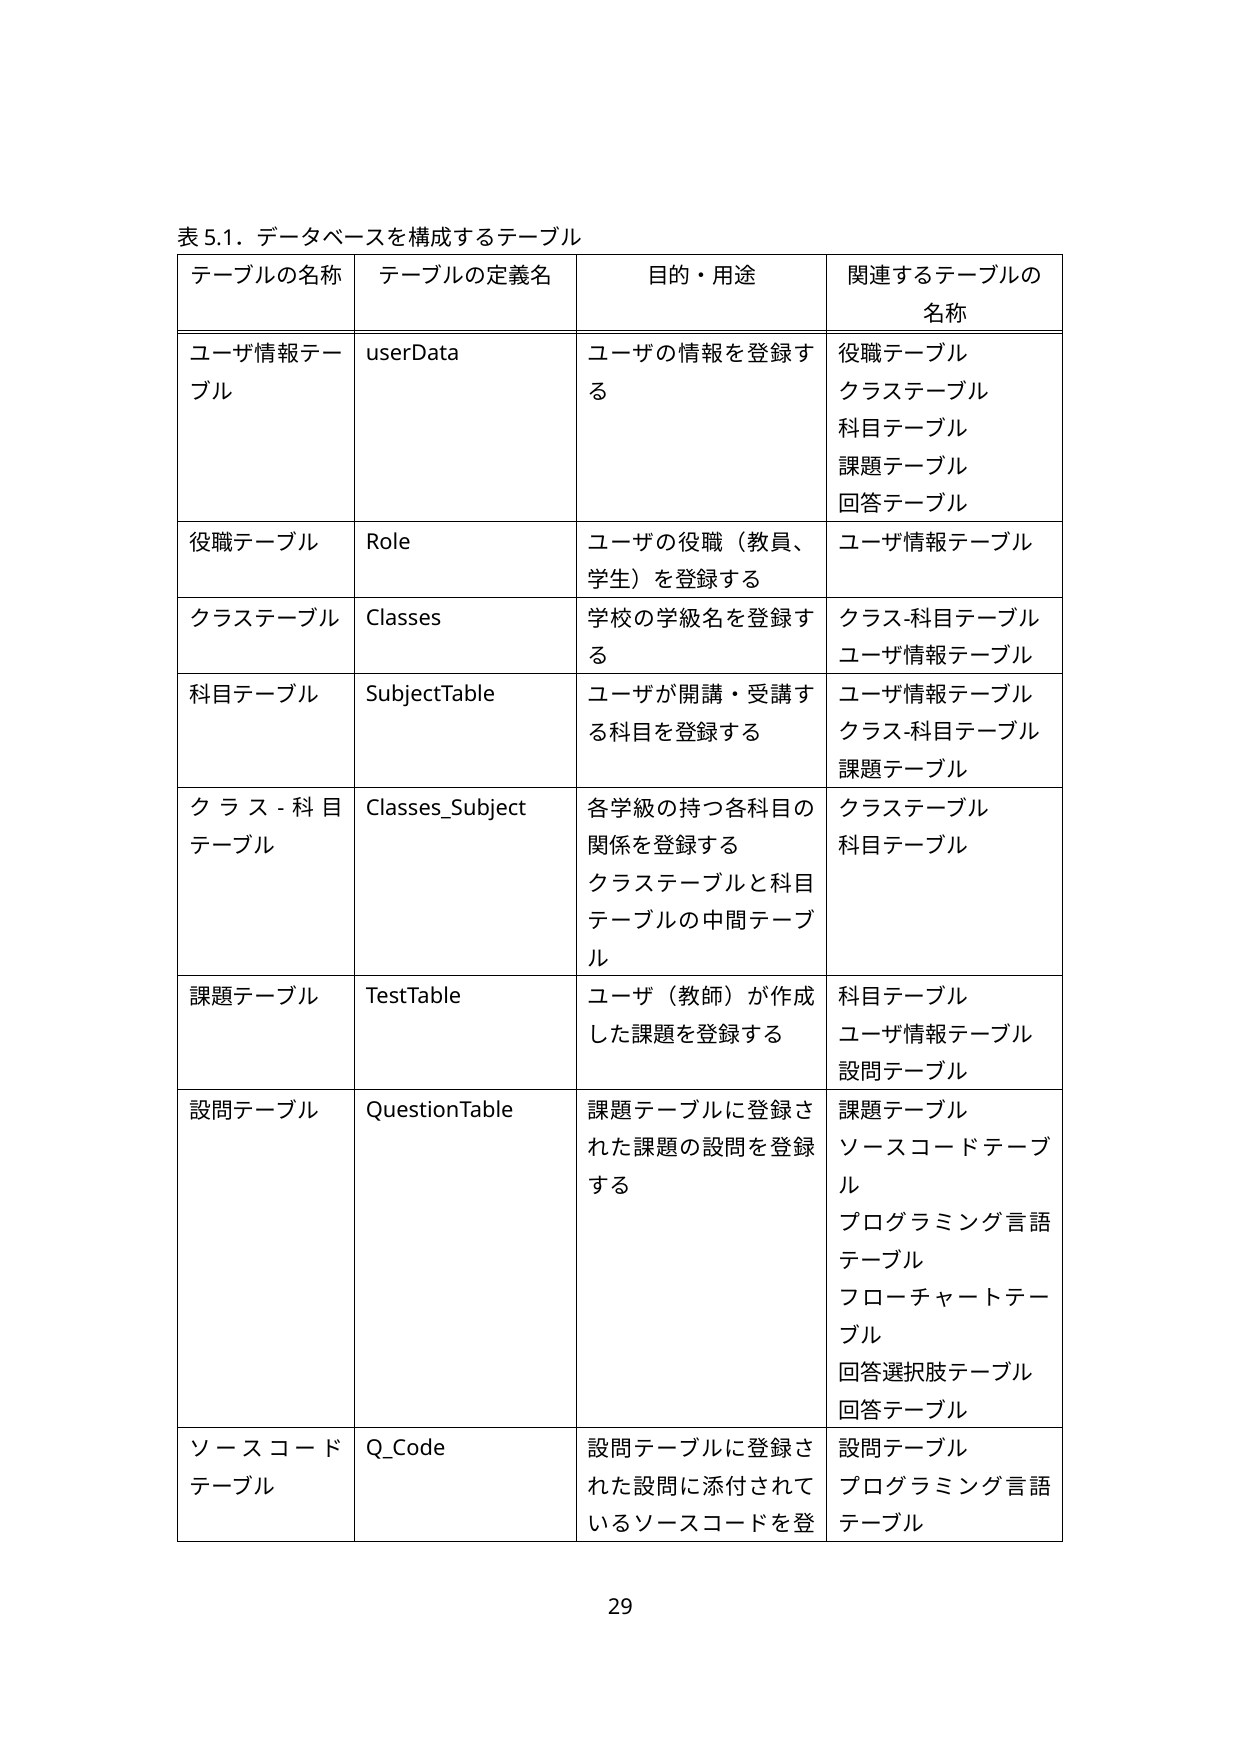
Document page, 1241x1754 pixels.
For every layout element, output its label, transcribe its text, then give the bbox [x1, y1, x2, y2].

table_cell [577, 1428, 826, 1541]
table_cell SubjectTable [355, 674, 576, 787]
table_cell 課題テーブル [178, 976, 354, 1089]
table_header 関連するテーブルの名称 [827, 255, 1062, 330]
table_cell 科目テーブル [178, 674, 354, 787]
table_cell ユーザの役職（教員、学生）を登録する [577, 522, 826, 597]
table_cell 各学級の持つ各科目の関係を登録する クラステーブルと科目テーブルの中間テーブル [577, 788, 826, 975]
table_cell クラステーブル [178, 598, 354, 673]
table_cell 課題テーブル ソースコードテーブル プログラミング言語テーブル フローチャートテーブル 回答選択肢テーブル 回答テーブル [827, 1090, 1062, 1427]
table_cell 科目テーブル ユーザ情報テーブル 設問テーブル [827, 976, 1062, 1089]
table_cell 役職テーブル [178, 522, 354, 597]
table_header テーブルの名称 [178, 255, 354, 330]
table_header 目的・用途 [577, 255, 826, 330]
table_cell 課題テーブルに登録された課題の設問を登録する [577, 1090, 826, 1427]
table_cell Classes_Subject [355, 788, 576, 975]
table_cell クラステーブル 科目テーブル [827, 788, 1062, 975]
table_cell QuestionTable [355, 1090, 576, 1427]
table_cell 学校の学級名を登録する [577, 598, 826, 673]
table_cell 設問テーブル [178, 1090, 354, 1427]
table_cell Q_Code [355, 1428, 576, 1541]
table_cell userData [355, 334, 576, 521]
table_cell ソースコードテーブル [178, 1428, 354, 1541]
table_cell TestTable [355, 976, 576, 1089]
text 表5.1．データベースを構成するテーブル [177, 217, 1063, 254]
table_cell Role [355, 522, 576, 597]
table_cell ユーザ（教師）が作成した課題を登録する [577, 976, 826, 1089]
table_cell ユーザ情報テーブル [827, 522, 1062, 597]
table_cell 役職テーブル クラステーブル 科目テーブル 課題テーブル 回答テーブル [827, 334, 1062, 521]
table_cell クラス-科目テーブル ユーザ情報テーブル [827, 598, 1062, 673]
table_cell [827, 1428, 1062, 1541]
table_cell ユーザが開講・受講する科目を登録する [577, 674, 826, 787]
table_header テーブルの定義名 [355, 255, 576, 330]
table_cell Classes [355, 598, 576, 673]
table_cell クラス-科目テーブル [178, 788, 354, 975]
table_cell ユーザ情報テーブル [178, 334, 354, 521]
table_cell ユーザの情報を登録する [577, 334, 826, 521]
table_cell ユーザ情報テーブル クラス-科目テーブル 課題テーブル [827, 674, 1062, 787]
